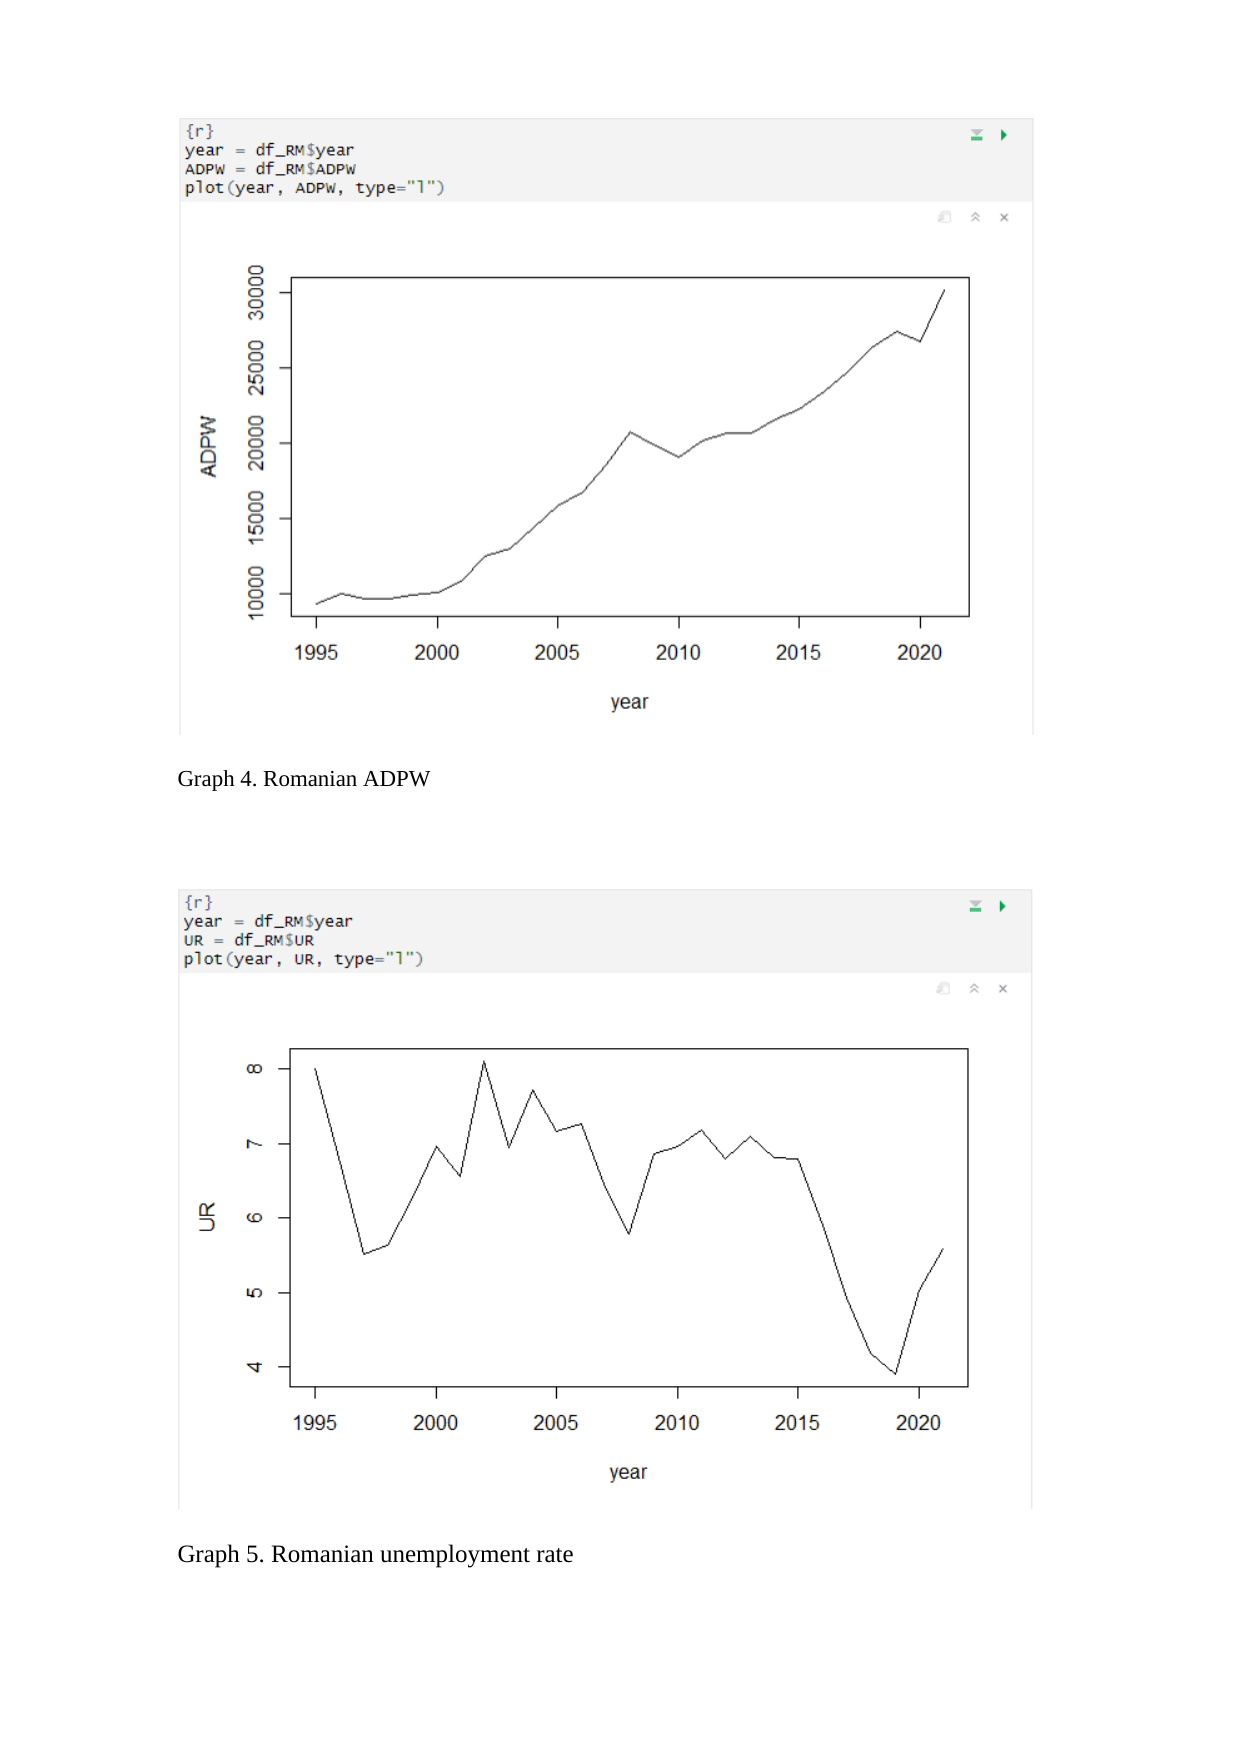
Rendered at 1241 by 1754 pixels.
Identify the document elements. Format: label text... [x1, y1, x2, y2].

text Graph 4. Romanian ADPW [177, 765, 1152, 791]
picture [177, 118, 1035, 735]
picture [177, 888, 1035, 1509]
text Graph 5. Romanian unemployment rate [177, 1539, 1152, 1568]
